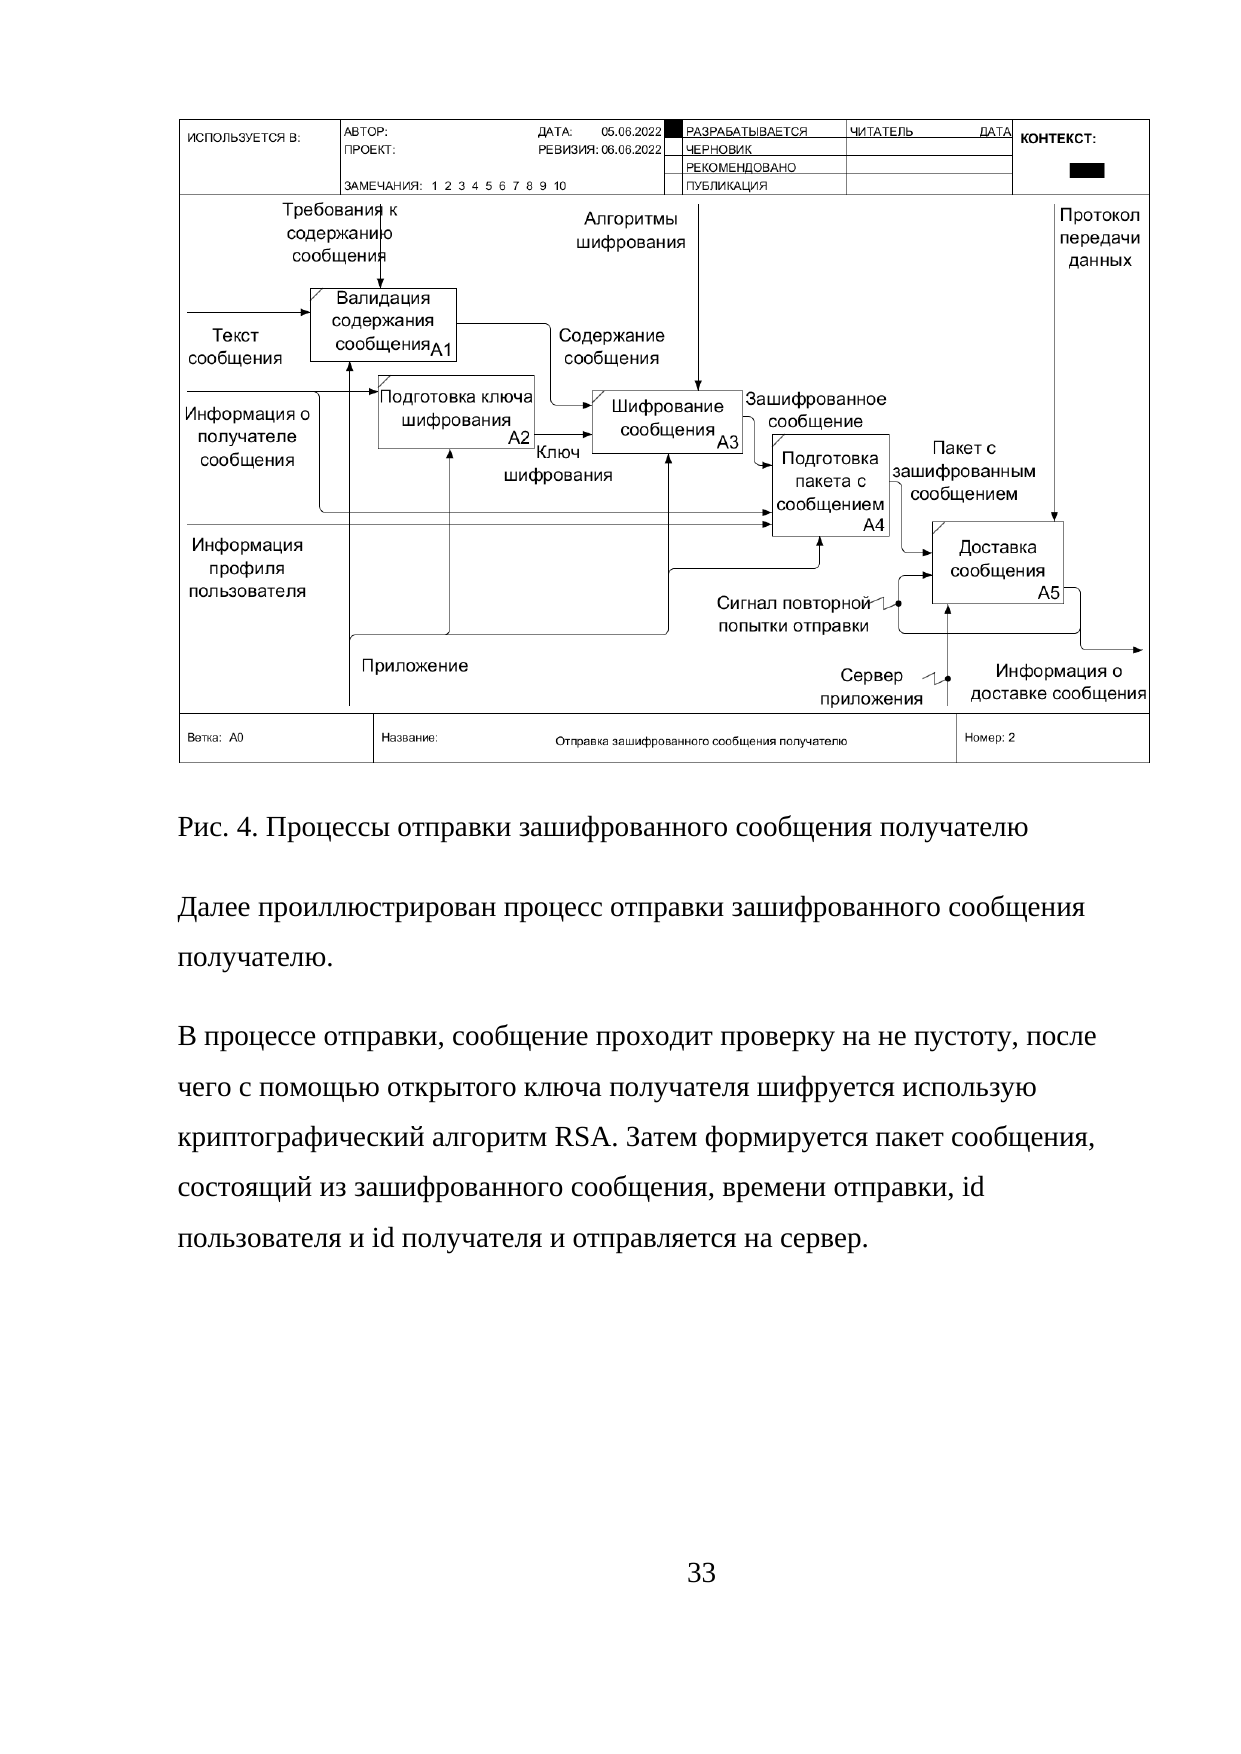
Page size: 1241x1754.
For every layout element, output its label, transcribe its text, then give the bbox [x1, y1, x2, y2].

text Далее проиллюстрирован процесс отправки зашифрованного сообщения получателю. [177, 889, 1152, 972]
picture [177, 118, 1152, 766]
text Рис. 4. Процессы отправки зашифрованного сообщения получателю [177, 809, 1152, 843]
text В процессе отправки, сообщение проходит проверку на не пустоту, после чего с помощью открытого ключа получателя шифруется использую криптографический алгоритм RSA. Затем формируется пакет сообщения, состоящий из зашифрованного сообщения, времени отправки, id пользователя и id получателя и отправляется на сервер. [177, 1018, 1152, 1253]
